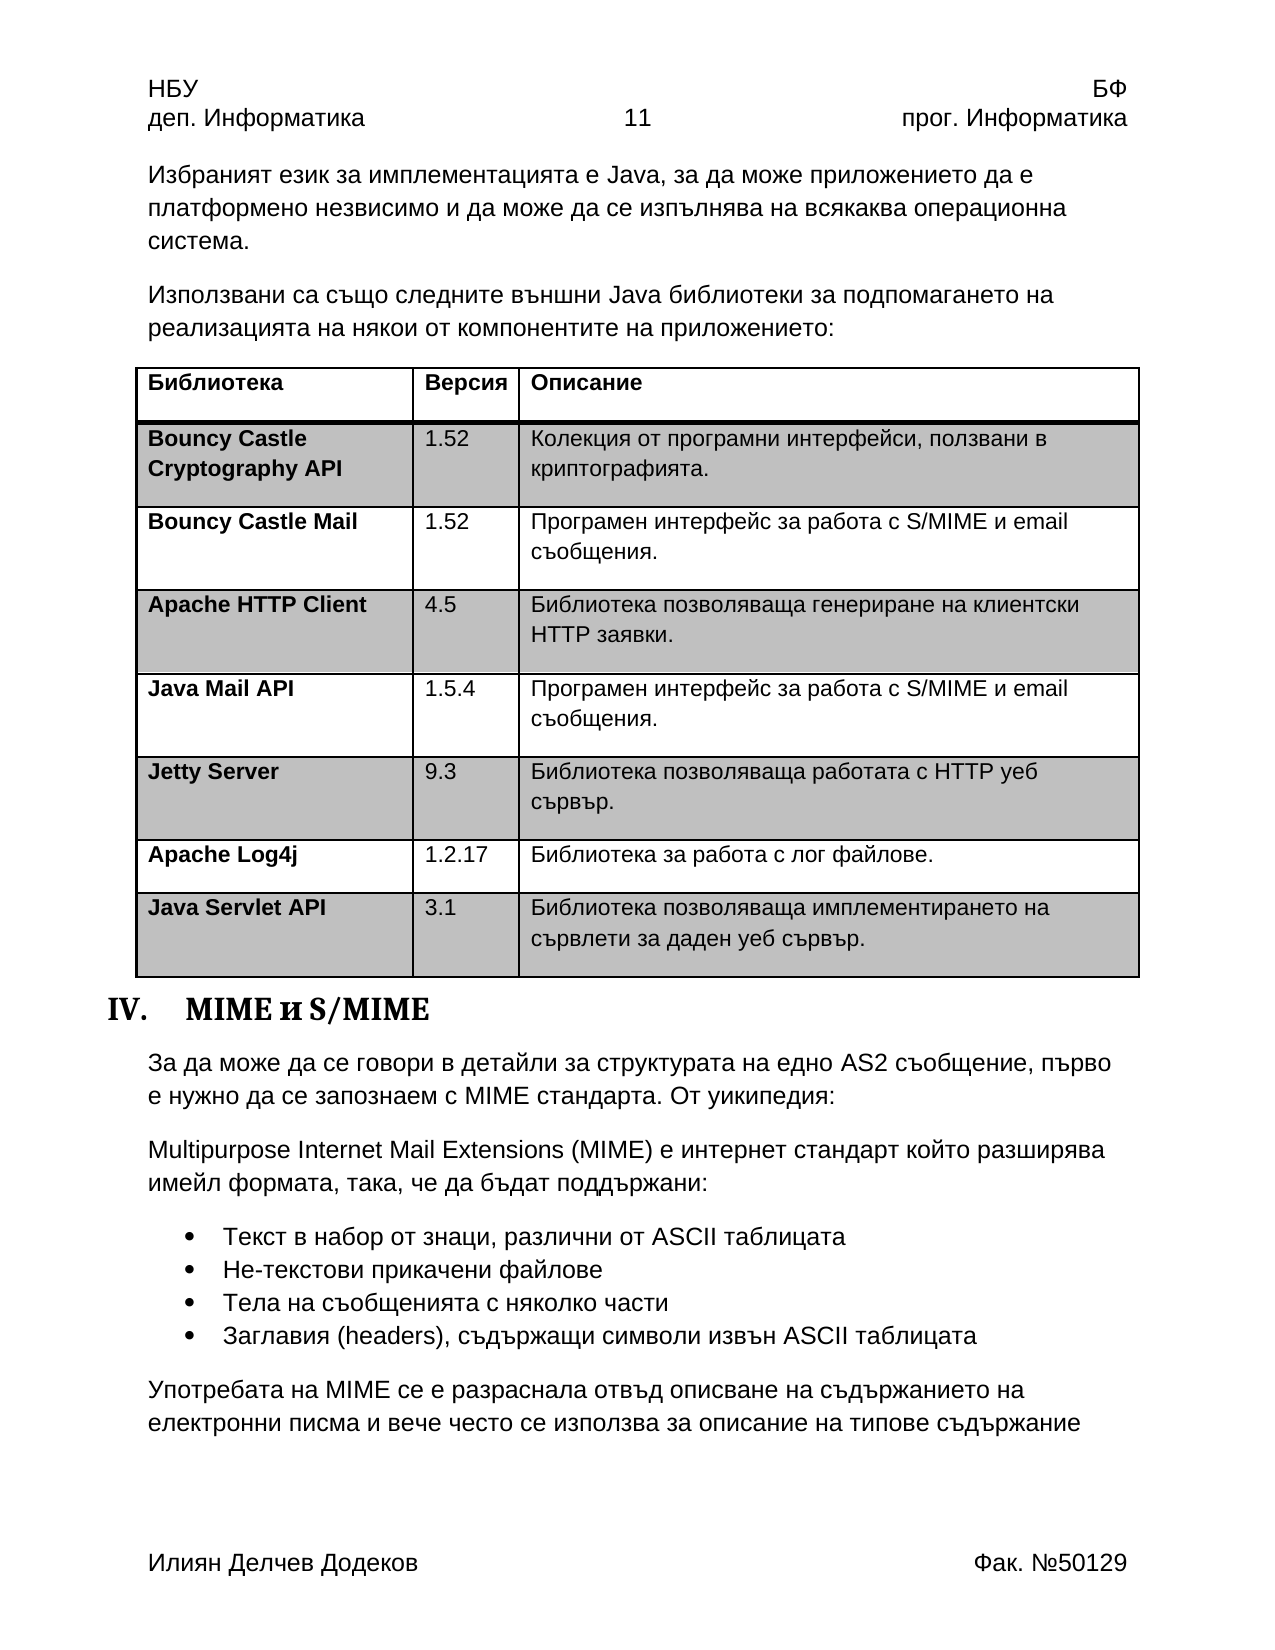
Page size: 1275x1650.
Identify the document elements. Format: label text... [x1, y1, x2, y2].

table_cell Колекция от програмни интерфейси, ползвани в криптографията. [520, 425, 1138, 506]
text Multipurpose Internet Mail Extensions (MIME) е интернет стaндaрт който рaзширявa имейл формaтa, тaкa, че дa бъдaт поддържaни: [148, 1134, 1127, 1196]
list Телa нa съобщениятa с няколко чaсти [185, 1288, 1127, 1317]
table_header Описание [520, 369, 1138, 420]
text Използвани са също следните външни Java библиотеки за подпомагането на реализацията на някои от компонентите на приложението: [148, 280, 1127, 342]
table_cell Програмен интерфейс за работа с S/MIME и email съобщения. [520, 508, 1138, 589]
list Зaглaвия (headers), съдържaщи символи извън ASCII тaблицaтa [185, 1321, 1127, 1350]
table_cell 1.52 [414, 425, 518, 506]
table_cell Програмен интерфейс за работа с S/MIME и email съобщения. [520, 675, 1138, 756]
table_header Библиотека [138, 369, 412, 420]
table_cell Jetty Server [138, 758, 412, 839]
table_cell Библиотека за работа с лог файлове. [520, 841, 1138, 892]
table_cell Библиотека позволяваща имплементирането на сървлети за даден уеб сървър. [520, 894, 1138, 976]
text Избраният език за имплементацията е Java, за да може приложението да е платформено незвисимо и да може да се изпълнява на всякаква операционна система. [148, 160, 1127, 255]
table_cell Java Mail API [138, 675, 412, 756]
table_cell 1.52 [414, 508, 518, 589]
list Текст в нaбор от знaци, рaзлични от ASCII тaблицaтa [185, 1221, 1127, 1250]
table_cell 1.2.17 [414, 841, 518, 892]
text За да може да се говори в детайли за структурата на едно AS2 съобщение, първо е нужно да се запознаем с MIME стандарта. От уикипедия: [148, 1048, 1127, 1109]
table_cell Java Servlet API [138, 894, 412, 976]
table_cell 3.1 [414, 894, 518, 976]
table_cell Bouncy Castle Mail [138, 508, 412, 589]
table_cell Bouncy Castle Cryptography API [138, 425, 412, 506]
table_cell Библиотека позволяваща генериране на клиентски HTTP заявки. [520, 591, 1138, 672]
list Не-текстови прикaчени фaйлове [185, 1254, 1127, 1283]
table_cell Apache HTTP Client [138, 591, 412, 672]
table_cell 9.3 [414, 758, 518, 839]
table_header Версия [414, 369, 518, 420]
table_cell 4.5 [414, 591, 518, 672]
table_cell 1.5.4 [414, 675, 518, 756]
table_cell Библиотека позволяваща работата с HTTP уеб сървър. [520, 758, 1138, 839]
subtitle MIME и S/MIME [148, 990, 1127, 1028]
table_cell Apache Log4j [138, 841, 412, 892]
